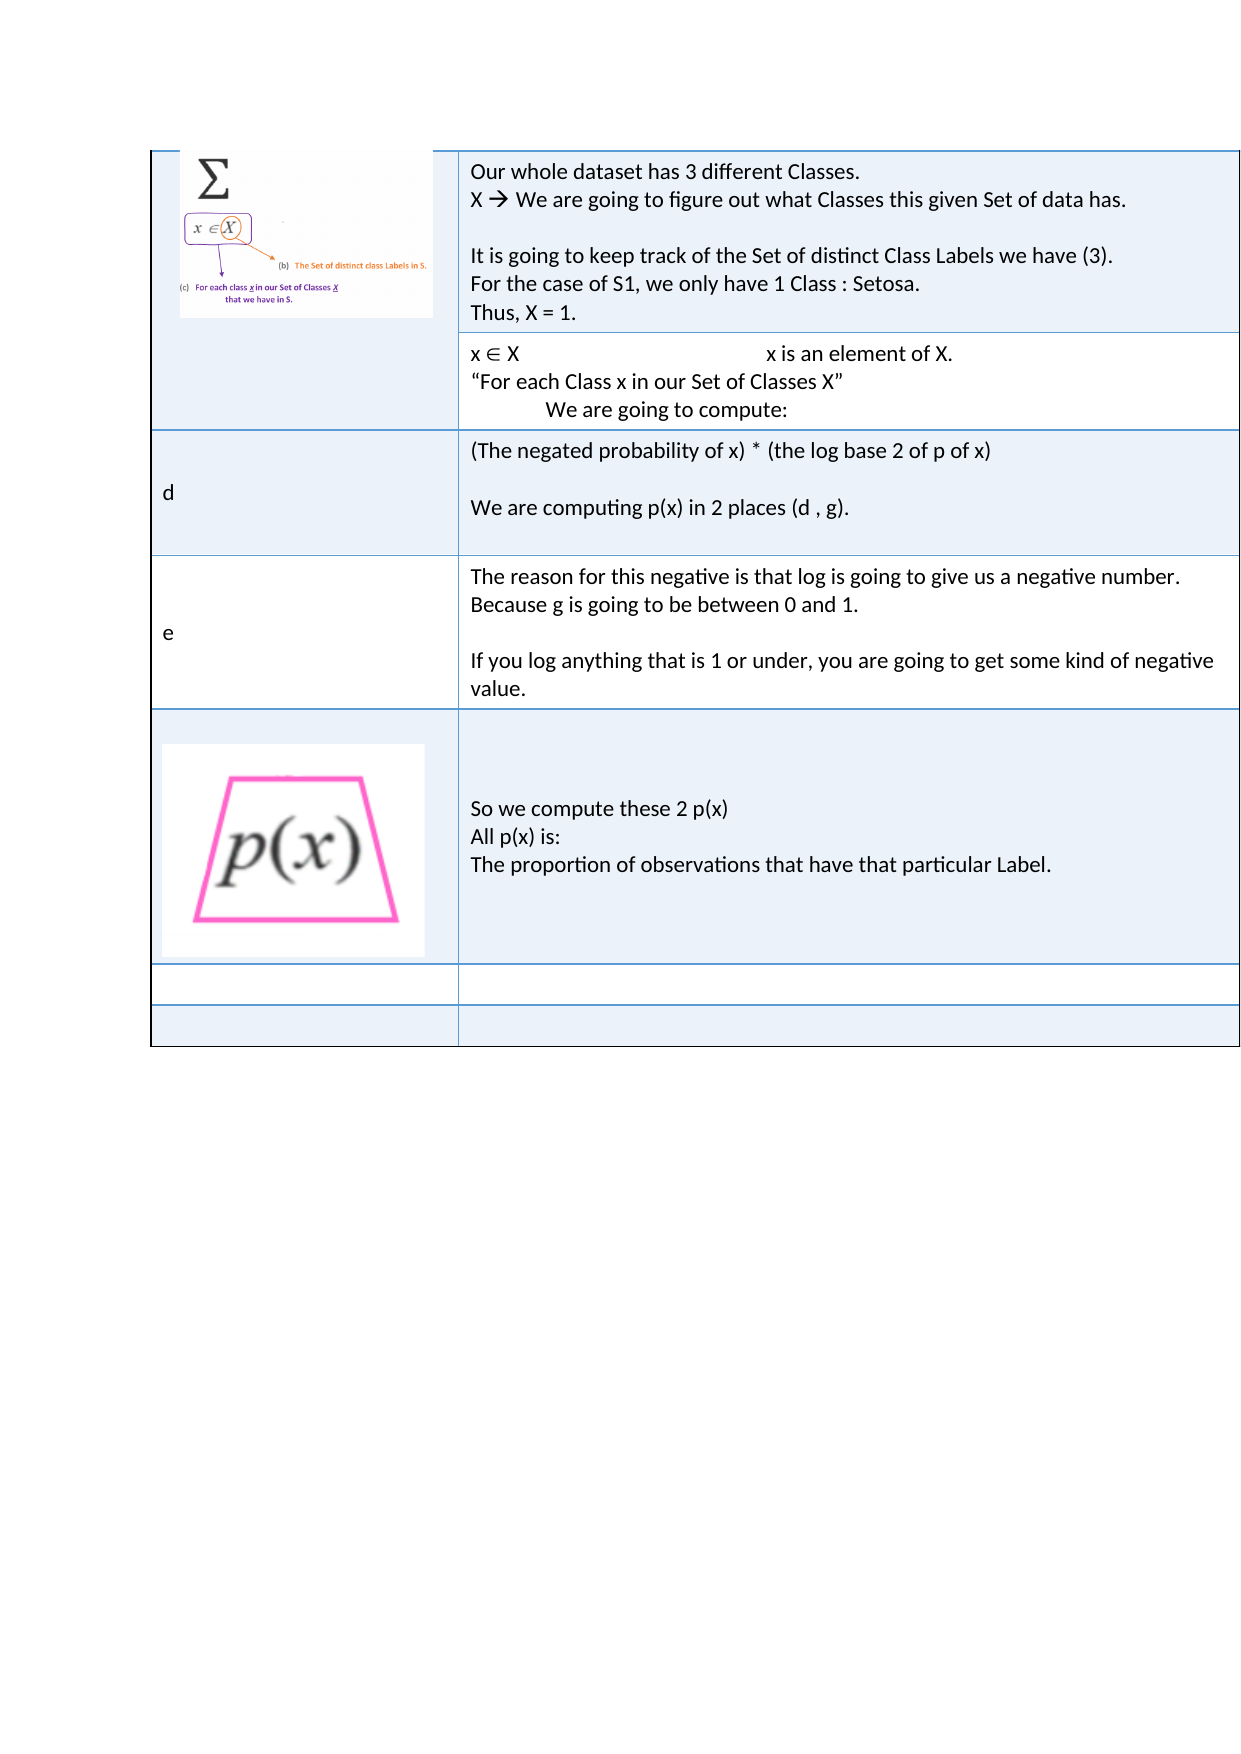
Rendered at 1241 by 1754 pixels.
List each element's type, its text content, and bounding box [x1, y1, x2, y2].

table_cell e [152, 556, 458, 708]
table_cell [152, 965, 458, 1004]
table_cell d [152, 431, 458, 554]
table_cell [152, 710, 458, 963]
table_cell x X x is an element of X. “For each Class x in our Set of Classes X” We are going to compute: [459, 333, 1239, 429]
table_cell [152, 152, 458, 429]
table_cell So we compute these 2 p(x) All p(x) is: The proportion of observations that have that particular Label. [459, 710, 1239, 963]
table_cell The reason for this negative is that log is going to give us a negative number. Because g is going to be between 0 and 1. If you log anything that is 1 or under, you are going to get some kind of negative value. [459, 556, 1239, 708]
table_cell Our whole dataset has 3 different Classes. X We are going to figure out what Classes this given Set of data has. It is going to keep track of the Set of distinct Class Labels we have (3). For the case of S1, we only have 1 Class : Setosa. Thus, X = 1. [459, 152, 1239, 332]
picture [179, 150, 433, 318]
table_cell [152, 1006, 458, 1046]
table_cell (The negated probability of x) * (the log base 2 of p of x) We are computing p(x) in 2 places (d , g). [459, 431, 1239, 554]
table_cell [459, 1006, 1239, 1046]
picture [162, 744, 425, 957]
table_cell [459, 965, 1239, 1004]
